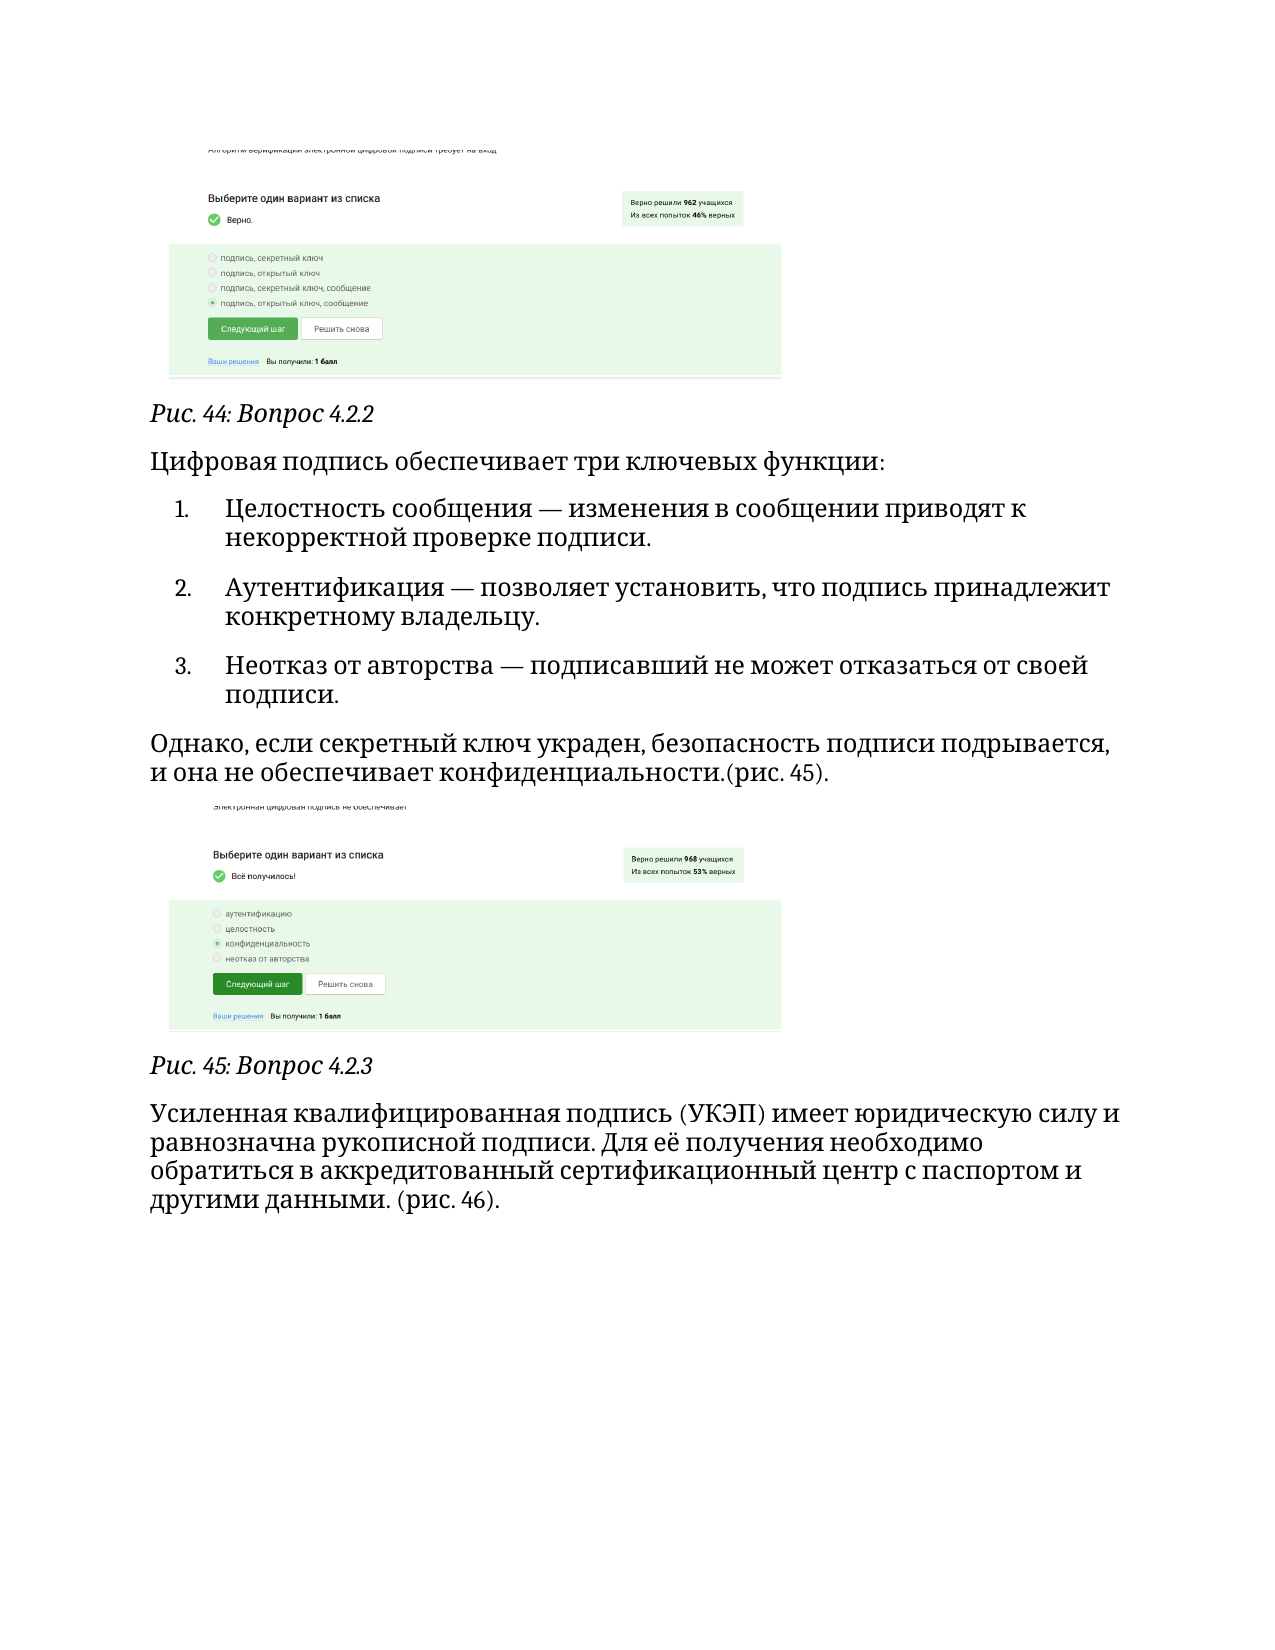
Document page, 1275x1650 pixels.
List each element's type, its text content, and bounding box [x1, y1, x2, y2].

list Целостность сообщения — изменения в сообщении приводят к некорректной проверке подписи. [175, 495, 1125, 553]
text Однако, если секретный ключ украден, безопасность подписи подрывается, и она не обеспечивает конфиденциальности.(рис. 45). [150, 730, 1125, 788]
text Рис. 45: Вопрос 4.2.3 [150, 1052, 1125, 1081]
list Аутентификация — позволяет установить, что подпись принадлежит конкретному владельцу. [175, 574, 1125, 631]
picture [168, 806, 782, 1032]
list Неотказ от авторства — подписавший не может отказаться от своей подписи. [175, 652, 1125, 709]
picture [168, 150, 782, 380]
text Цифровая подпись обеспечивает три ключевых функции: [150, 448, 1125, 477]
text Рис. 44: Вопрос 4.2.2 [150, 400, 1125, 429]
text Усиленная квалифицированная подпись (УКЭП) имеет юридическую силу и равнозначна рукописной подписи. Для её получения необходимо обратиться в аккредитованный сертификационный центр с паспортом и другими данными. (рис. 46). [150, 1100, 1125, 1215]
